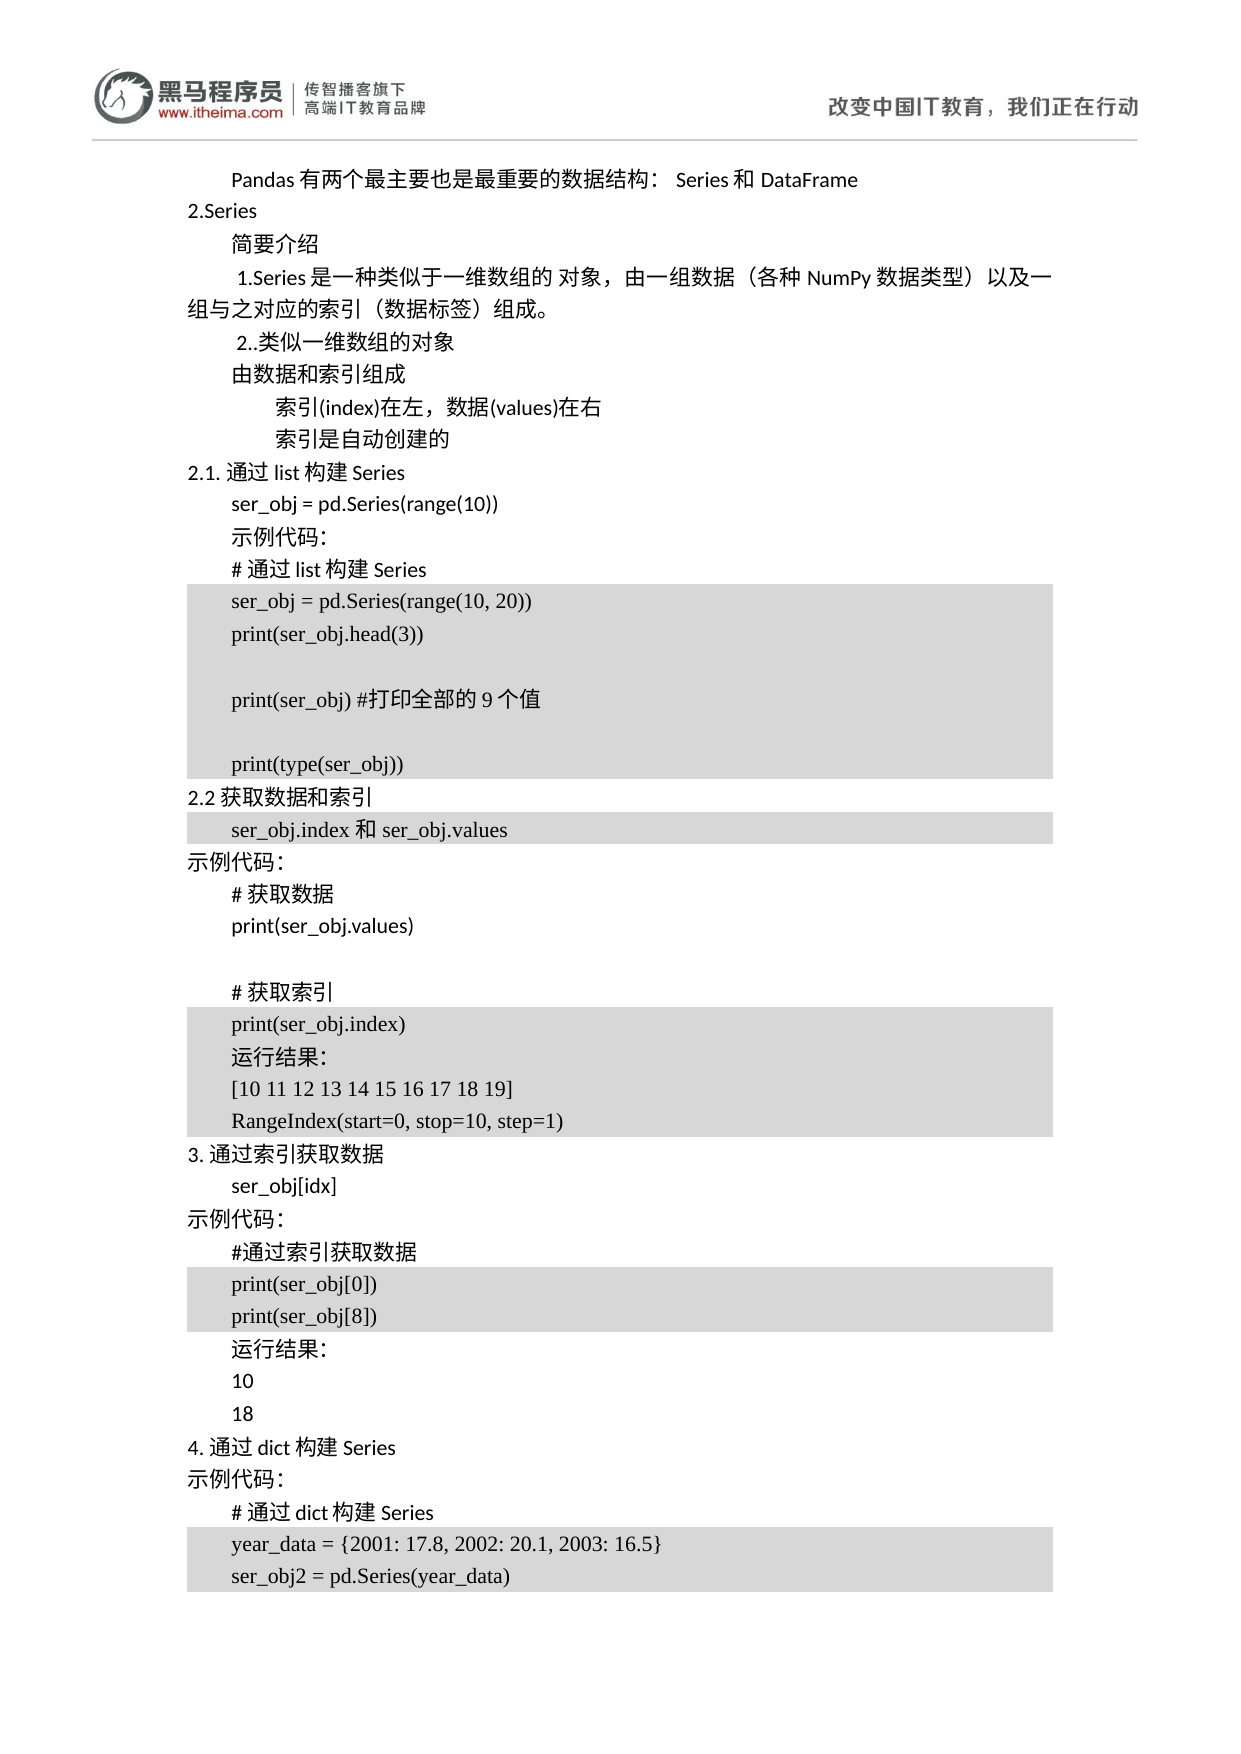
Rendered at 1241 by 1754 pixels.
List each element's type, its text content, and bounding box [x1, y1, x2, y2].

text 3. 通过索引获取数据 [187, 1137, 1053, 1169]
text ser_obj = pd.Series(range(10, 20)) [187, 584, 1053, 617]
text 10 [187, 1364, 1053, 1397]
text 运行结果： [187, 1039, 1053, 1072]
text 示例代码： [187, 519, 1053, 552]
text 简要介绍 [187, 227, 1053, 259]
text 示例代码： [187, 1462, 1053, 1494]
text ser_obj = pd.Series(range(10)) [187, 487, 1053, 519]
text #通过索引获取数据 [187, 1234, 1053, 1267]
text year_data = {2001: 17.8, 2002: 20.1, 2003: 16.5} [187, 1527, 1053, 1559]
text Pandas有两个最主要也是最重要的数据结构： Series 和 DataFrame [187, 162, 1053, 194]
text 2..类似一维数组的对象 [187, 324, 1053, 357]
text 运行结果： [187, 1332, 1053, 1364]
text 18 [187, 1397, 1053, 1429]
text 示例代码： [187, 1202, 1053, 1234]
text print(ser_obj.head(3)) [187, 617, 1053, 649]
text print(ser_obj.index) [187, 1007, 1053, 1039]
text print(ser_obj[0]) [187, 1267, 1053, 1299]
text print(ser_obj) #打印全部的9个值 [187, 682, 1053, 714]
text RangeIndex(start=0, stop=10, step=1) [187, 1104, 1053, 1137]
text 由数据和索引组成 [187, 357, 1053, 389]
text ser_obj.index 和 ser_obj.values [187, 812, 1053, 844]
text # 通过dict构建Series [187, 1494, 1053, 1527]
text 示例代码： [187, 844, 1053, 877]
text 索引(index)在左，数据(values)在右 [187, 389, 1053, 422]
text 1.Series是一种类似于一维数组的 对象，由一组数据（各种NumPy数据类型）以及一组与之对应的索引（数据标签）组成。 [187, 259, 1053, 324]
picture [0, 0, 1241, 148]
text 4. 通过dict构建Series [187, 1429, 1053, 1462]
text # 获取数据 [187, 877, 1053, 909]
text [10 11 12 13 14 15 16 17 18 19] [187, 1072, 1053, 1104]
text # 获取索引 [187, 974, 1053, 1007]
text # 通过list构建Series [187, 552, 1053, 584]
text 索引是自动创建的 [187, 422, 1053, 454]
text print(ser_obj[8]) [187, 1299, 1053, 1332]
text ser_obj2 = pd.Series(year_data) [187, 1559, 1053, 1592]
text print(type(ser_obj)) [187, 747, 1053, 779]
text ser_obj[idx] [187, 1169, 1053, 1202]
text print(ser_obj.values) [187, 909, 1053, 942]
text 2.1. 通过list构建Series [187, 454, 1053, 487]
text 2.Series [187, 194, 1053, 227]
text 2.2 获取数据和索引 [187, 779, 1053, 812]
